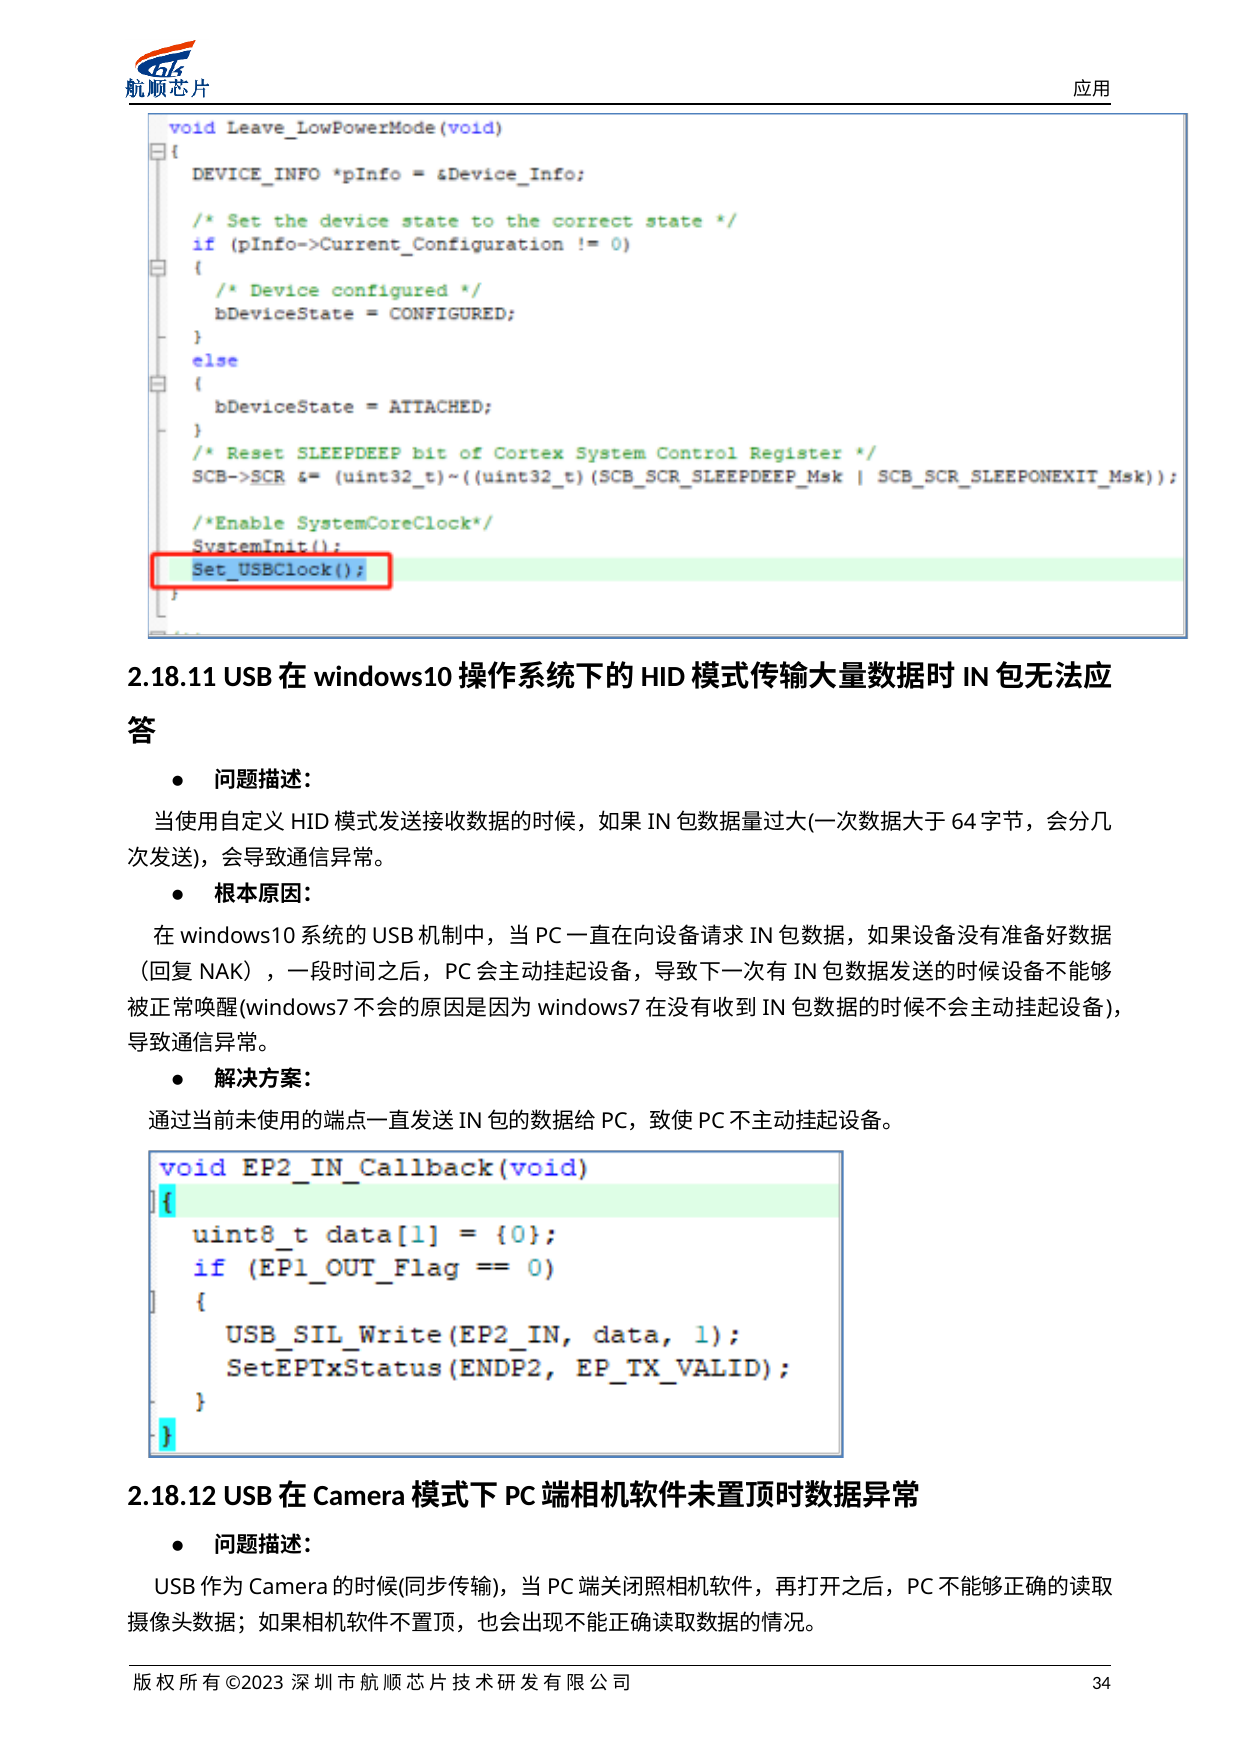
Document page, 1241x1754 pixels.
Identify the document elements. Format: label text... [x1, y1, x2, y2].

subtitle USB在windows10操作系统下的HID模式传输大量数据时IN包无法应答 [127, 652, 1113, 749]
picture [147, 1149, 844, 1458]
picture [147, 113, 1190, 639]
list 问题描述： [171, 762, 1113, 794]
text USB作为Camera的时候(同步传输)，当PC端关闭照相机软件，再打开之后，PC不能够正确的读取摄像头数据；如果相机软件不置顶，也会出现不能正确读取数据的情况。 [127, 1569, 1113, 1636]
text 通过当前未使用的端点一直发送IN包的数据给PC，致使PC不主动挂起设备。 [127, 1103, 1113, 1135]
list 问题描述： [171, 1527, 1113, 1558]
text 当使用自定义HID模式发送接收数据的时候，如果IN包数据量过大(一次数据大于64字节，会分几次发送)，会导致通信异常。 [127, 804, 1113, 872]
subtitle USB在Camera模式下PC端相机软件未置顶时数据异常 [127, 1472, 1113, 1514]
list 解决方案： [171, 1061, 1113, 1093]
list 根本原因： [171, 876, 1113, 907]
text 在windows10系统的USB机制中，当PC一直在向设备请求IN包数据，如果设备没有准备好数据（回复NAK），一段时间之后，PC会主动挂起设备，导致下一次有IN包数据发送的时候设备不能够被正常唤醒(windows7不会的原因是因为windows7在没有收到IN包数据的时候不会主动挂起设备)，导致通信异常。 [127, 918, 1113, 1057]
picture [124, 39, 210, 98]
